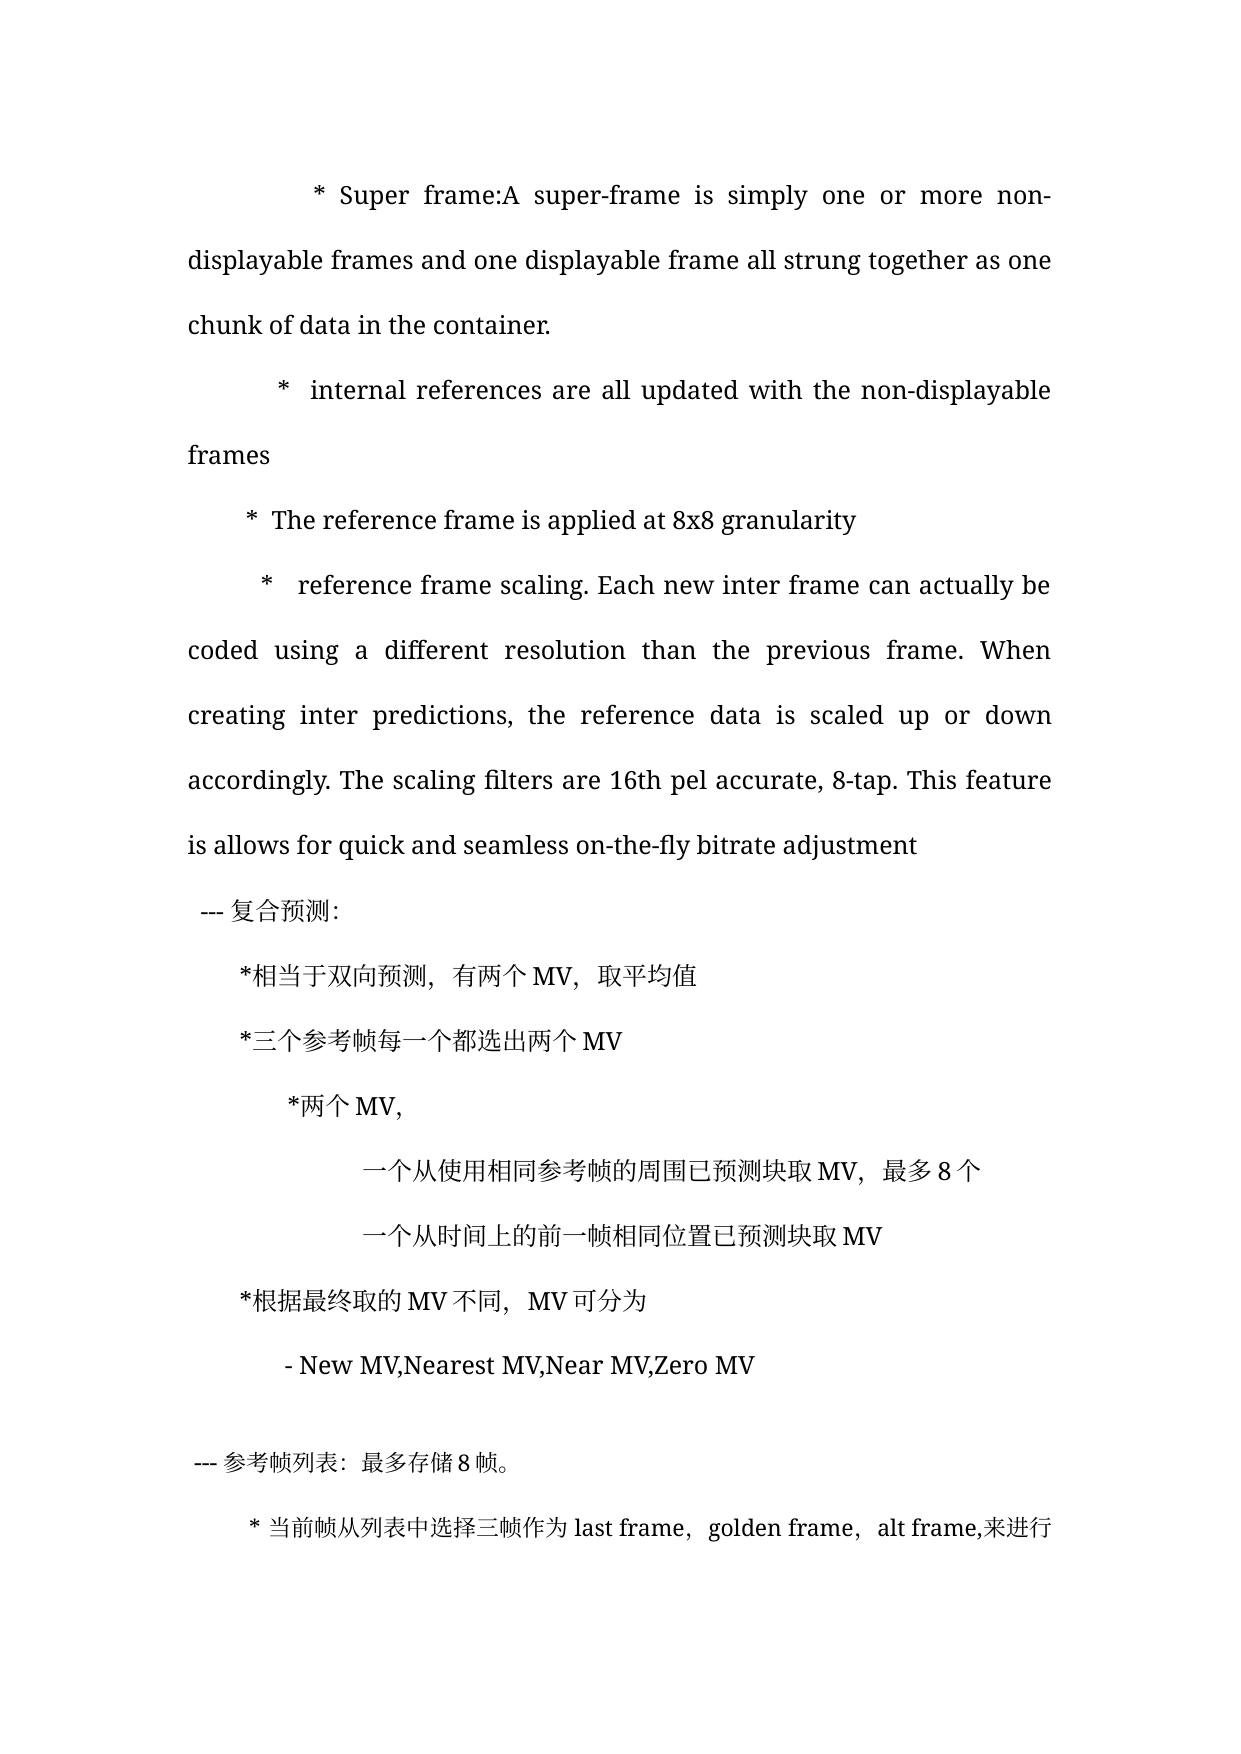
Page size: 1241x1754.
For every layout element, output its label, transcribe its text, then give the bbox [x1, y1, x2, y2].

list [187, 1494, 1053, 1559]
list *两个MV， [187, 1072, 1053, 1137]
list - New MV,Nearest MV,Near MV,Zero MV [187, 1332, 1053, 1397]
list --- 复合预测： [187, 877, 1053, 942]
list * The reference frame is applied at 8x8 granularity [187, 487, 1053, 552]
list *相当于双向预测，有两个MV，取平均值 [187, 942, 1053, 1007]
list * reference frame scaling. Each new inter frame can actually be coded using a different resolution than the previous frame. When creating inter predictions, the reference data is scaled up or down accordingly. The scaling filters are 16th pel accurate, 8-tap. This feature is allows for quick and seamless on-the-fly bitrate adjustment [187, 552, 1053, 877]
list * internal references are all updated with the non-displayable frames [187, 357, 1053, 487]
list 一个从使用相同参考帧的周围已预测块取MV，最多8个 [362, 1137, 1053, 1202]
list 一个从时间上的前一帧相同位置已预测块取MV [362, 1202, 1053, 1267]
list --- 参考帧列表：最多存储8帧。 [187, 1429, 1053, 1494]
list *根据最终取的MV不同，MV可分为 [187, 1267, 1053, 1332]
list *三个参考帧每一个都选出两个MV [187, 1007, 1053, 1072]
list * Super frame:A super-frame is simply one or more non-displayable frames and one displayable frame all strung together as one chunk of data in the container. [187, 162, 1053, 357]
